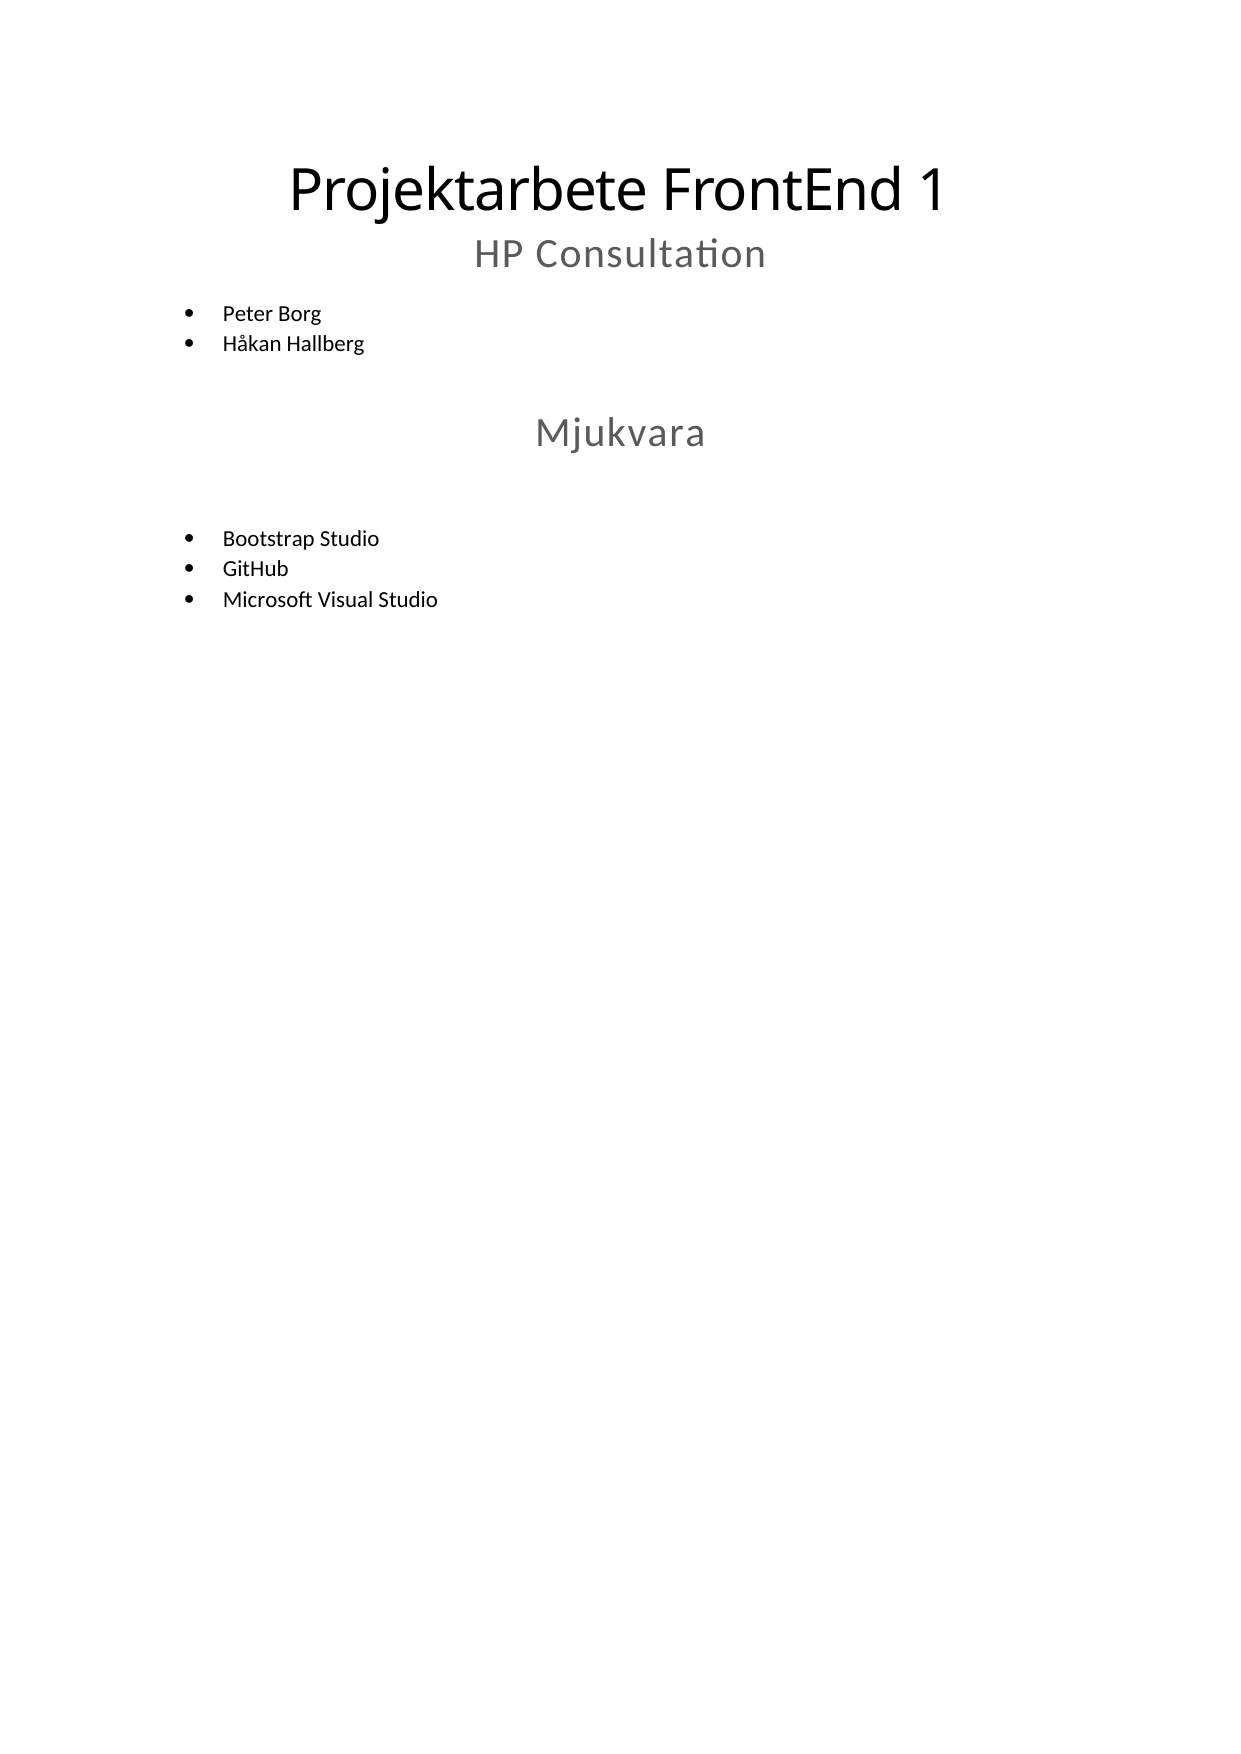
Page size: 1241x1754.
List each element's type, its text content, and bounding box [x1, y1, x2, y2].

list GitHub [185, 554, 1093, 583]
subtitle Mjukvara [148, 406, 1093, 457]
title Projektarbete FrontEnd 1 [148, 148, 1093, 227]
subtitle HP Consultation [148, 227, 1093, 278]
list Håkan Hallberg [185, 329, 1093, 357]
list Microsoft Visual Studio [185, 585, 1093, 613]
list Bootstrap Studio [185, 524, 1093, 552]
list Peter Borg [185, 299, 1093, 327]
